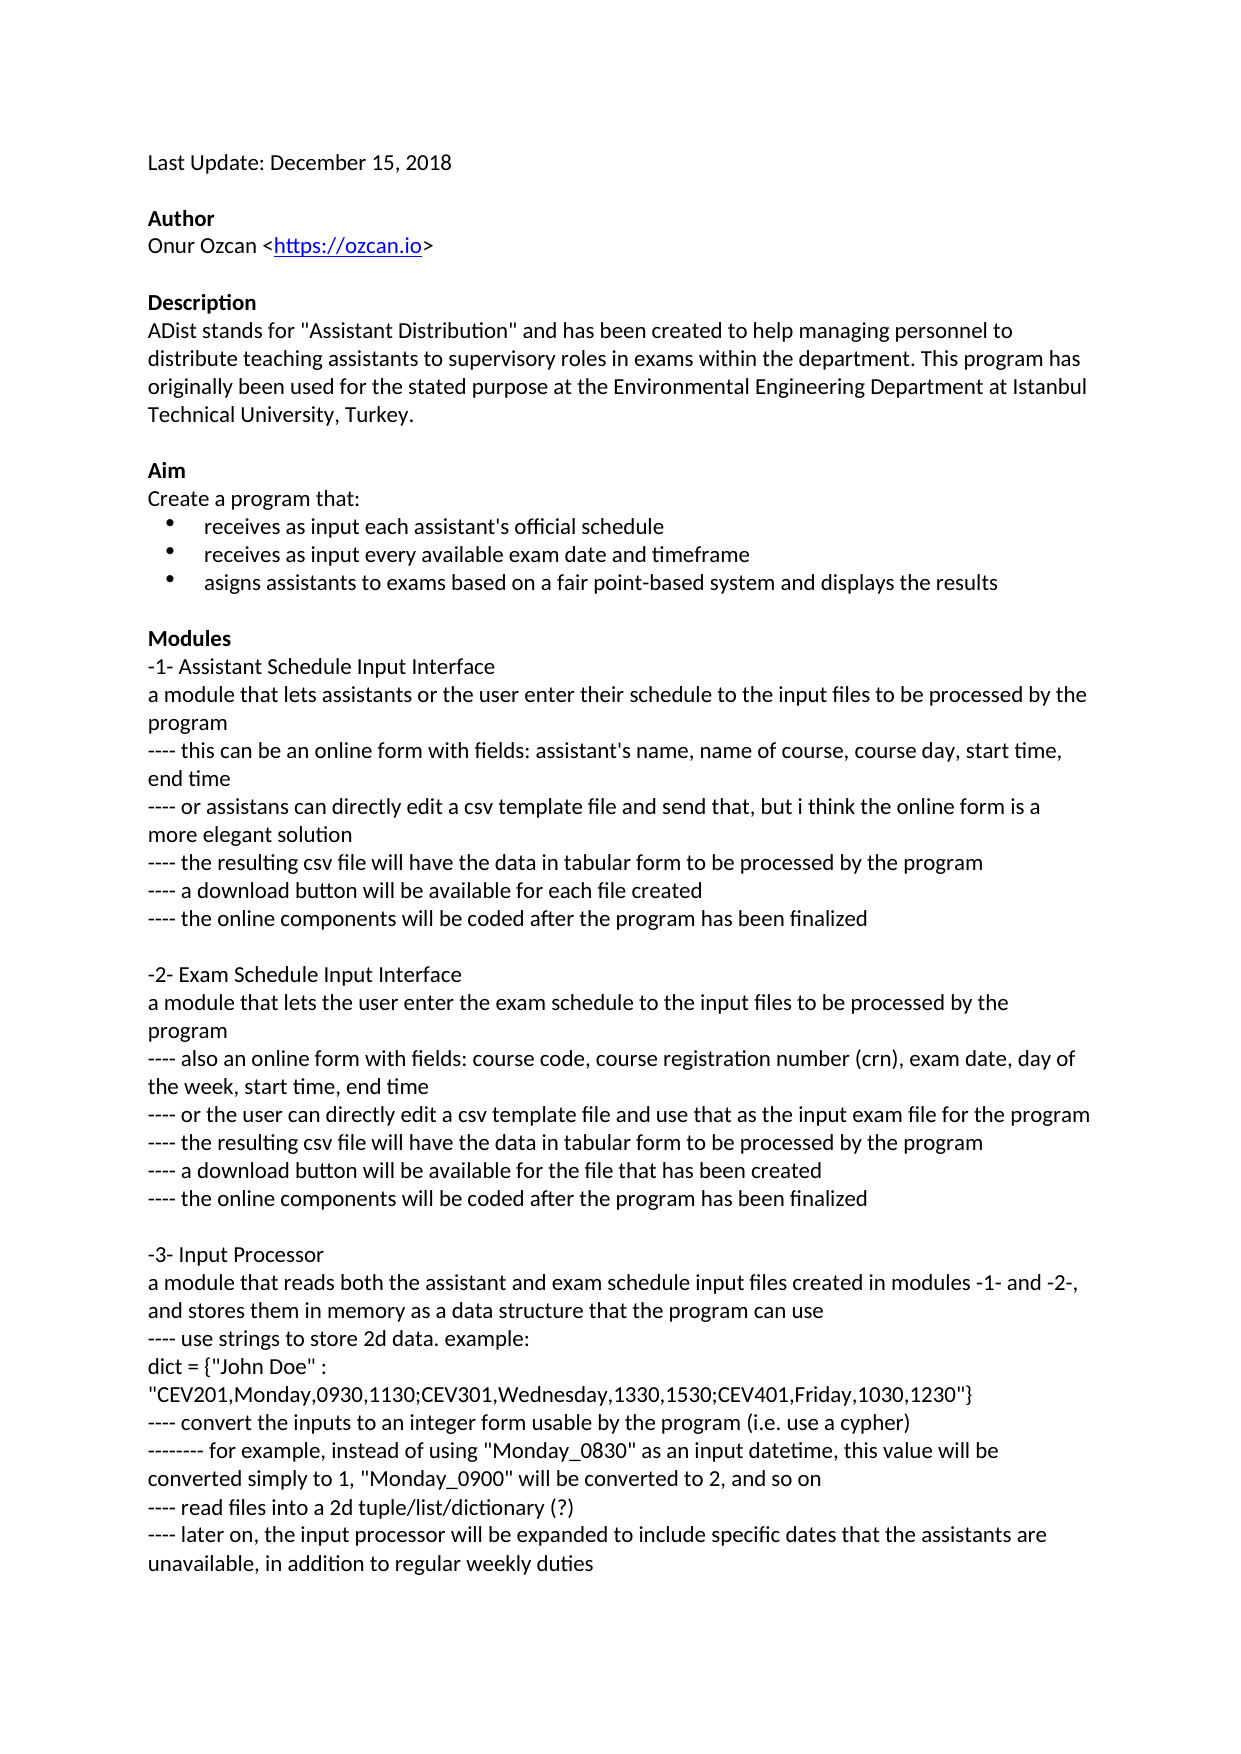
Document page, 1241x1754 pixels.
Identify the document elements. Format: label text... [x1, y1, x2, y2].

text a module that lets assistants or the user enter their schedule to the input files to be processed by the program [148, 680, 1093, 736]
list asigns assistants to exams based on a fair point-based system and displays the results [166, 568, 1093, 596]
text ---- a download button will be available for each file created [148, 876, 1093, 904]
text dict = {"John Doe" : [148, 1352, 1093, 1381]
text ---- later on, the input processor will be expanded to include specific dates that the assistants are unavailable, in addition to regular weekly duties [148, 1521, 1093, 1577]
text ---- the resulting csv file will have the data in tabular form to be processed by the program [148, 1128, 1093, 1156]
text Last Update: December 15, 2018 [148, 148, 1093, 176]
text Modules [148, 624, 1093, 652]
text a module that reads both the assistant and exam schedule input files created in modules -1- and -2-, and stores them in memory as a data structure that the program can use [148, 1268, 1093, 1324]
list receives as input every available exam date and timeframe [166, 540, 1093, 568]
text Aim [148, 456, 1093, 484]
text a module that lets the user enter the exam schedule to the input files to be processed by the program [148, 988, 1093, 1044]
text ---- or assistans can directly edit a csv template file and send that, but i think the online form is a more elegant solution [148, 792, 1093, 848]
text ---- this can be an online form with fields: assistant's name, name of course, course day, start time, end time [148, 736, 1093, 792]
text ---- use strings to store 2d data. example: [148, 1324, 1093, 1352]
text -1- Assistant Schedule Input Interface [148, 652, 1093, 680]
text ---- read files into a 2d tuple/list/dictionary (?) [148, 1493, 1093, 1521]
text ---- the online components will be coded after the program has been finalized [148, 904, 1093, 932]
text ---- convert the inputs to an integer form usable by the program (i.e. use a cypher) [148, 1408, 1093, 1437]
text -2- Exam Schedule Input Interface [148, 960, 1093, 988]
text ADist stands for "Assistant Distribution" and has been created to help managing personnel to distribute teaching assistants to supervisory roles in exams within the department. This program has originally been used for the stated purpose at the Environmental Engineering Department at Istanbul Technical University, Turkey. [148, 316, 1093, 428]
text ---- or the user can directly edit a csv template file and use that as the input exam file for the program [148, 1100, 1093, 1128]
text ---- the online components will be coded after the program has been finalized [148, 1184, 1093, 1212]
text ---- a download button will be available for the file that has been created [148, 1156, 1093, 1184]
text Onur Ozcan <https://ozcan.io> [148, 232, 1093, 260]
list receives as input each assistant's official schedule [166, 512, 1093, 540]
text -------- for example, instead of using "Monday_0830" as an input datetime, this value will be converted simply to 1, "Monday_0900" will be converted to 2, and so on [148, 1437, 1093, 1493]
text Description [148, 288, 1093, 316]
text -3- Input Processor [148, 1240, 1093, 1268]
text ---- the resulting csv file will have the data in tabular form to be processed by the program [148, 848, 1093, 876]
text ---- also an online form with fields: course code, course registration number (crn), exam date, day of the week, start time, end time [148, 1044, 1093, 1100]
text Author [148, 204, 1093, 232]
text Create a program that: [148, 484, 1093, 512]
text "CEV201,Monday,0930,1130;CEV301,Wednesday,1330,1530;CEV401,Friday,1030,1230"} [148, 1381, 1093, 1408]
